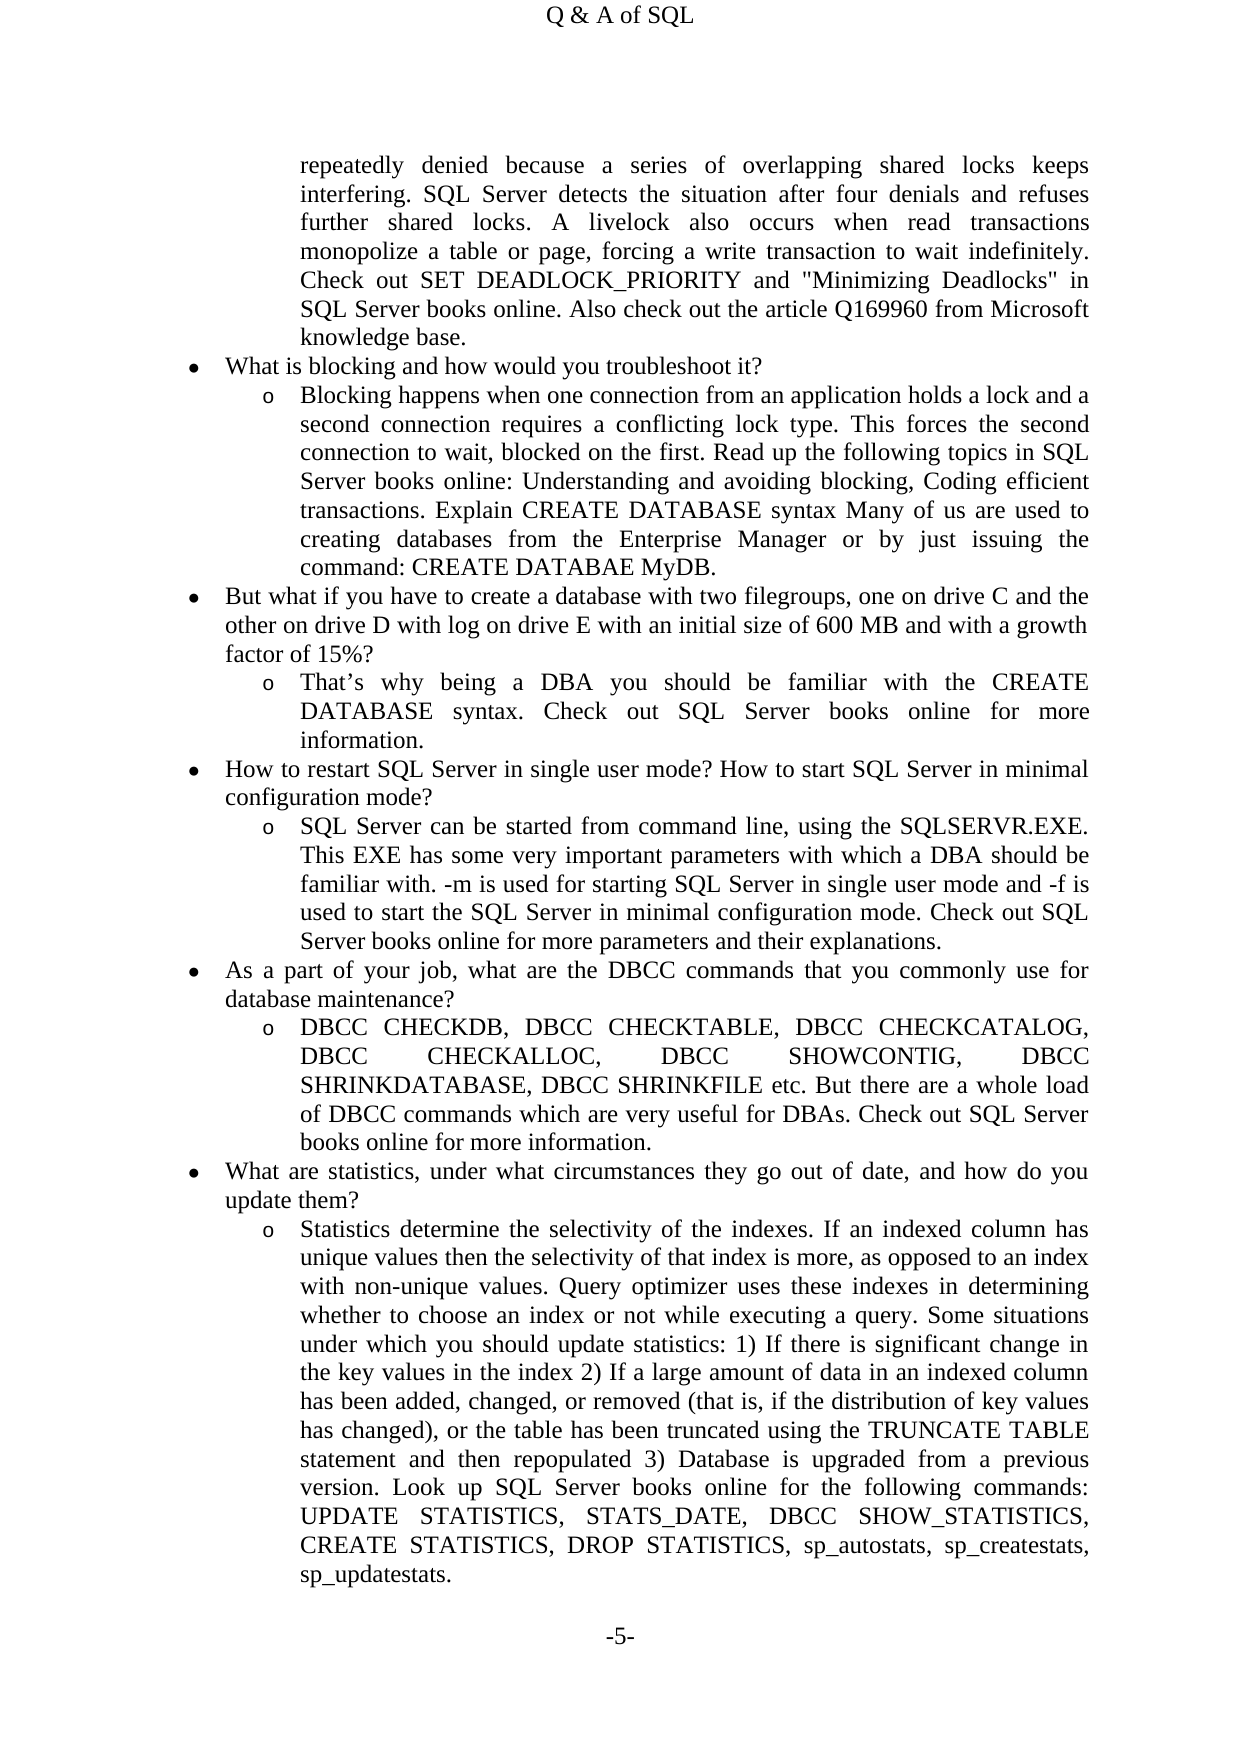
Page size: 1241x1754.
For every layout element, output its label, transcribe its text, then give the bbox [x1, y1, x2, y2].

list SQL Server can be started from command line, using the SQLSERVR.EXE. This EXE has some very important parameters with which a DBA should be familiar with. -m is used for starting SQL Server in single user mode and -f is used to start the SQL Server in minimal configuration mode. Check out SQL Server books online for more parameters and their explanations. [262, 811, 1090, 955]
list DBCC CHECKDB, DBCC CHECKTABLE, DBCC CHECKCATALOG, DBCC CHECKALLOC, DBCC SHOWCONTIG, DBCC SHRINKDATABASE, DBCC SHRINKFILE etc. But there are a whole load of DBCC commands which are very useful for DBAs. Check out SQL Server books online for more information. [262, 1012, 1090, 1156]
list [262, 150, 1090, 351]
list Statistics determine the selectivity of the indexes. If an indexed column has unique values then the selectivity of that index is more, as opposed to an index with non-unique values. Query optimizer uses these indexes in determining whether to choose an index or not while executing a query. Some situations under which you should update statistics: 1) If there is significant change in the key values in the index 2) If a large amount of data in an indexed column has been added, changed, or removed (that is, if the distribution of key values has changed), or the table has been truncated using the TRUNCATE TABLE statement and then repopulated 3) Database is upgraded from a previous version. Look up SQL Server books online for the following commands: UPDATE STATISTICS, STATS_DATE, DBCC SHOW_STATISTICS, CREATE STATISTICS, DROP STATISTICS, sp_autostats, sp_createstats, sp_updatestats. [262, 1214, 1090, 1587]
list But what if you have to create a database with two filegroups, one on drive C and the other on drive D with log on drive E with an initial size of 600 MB and with a growth factor of 15%? [187, 581, 1090, 667]
list Blocking happens when one connection from an application holds a lock and a second connection requires a conflicting lock type. This forces the second connection to wait, blocked on the first. Read up the following topics in SQL Server books online: Understanding and avoiding blocking, Coding efficient transactions. Explain CREATE DATABASE syntax Many of us are used to creating databases from the Enterprise Manager or by just issuing the command: CREATE DATABAE MyDB. [262, 380, 1090, 581]
list What are statistics, under what circumstances they go out of date, and how do you update them? [187, 1156, 1090, 1214]
list What is blocking and how would you troubleshoot it? [187, 351, 1090, 380]
list That’s why being a DBA you should be familiar with the CREATE DATABASE syntax. Check out SQL Server books online for more information. [262, 667, 1090, 754]
list As a part of your job, what are the DBCC commands that you commonly use for database maintenance? [187, 955, 1090, 1012]
list How to restart SQL Server in single user mode? How to start SQL Server in minimal configuration mode? [187, 754, 1090, 811]
